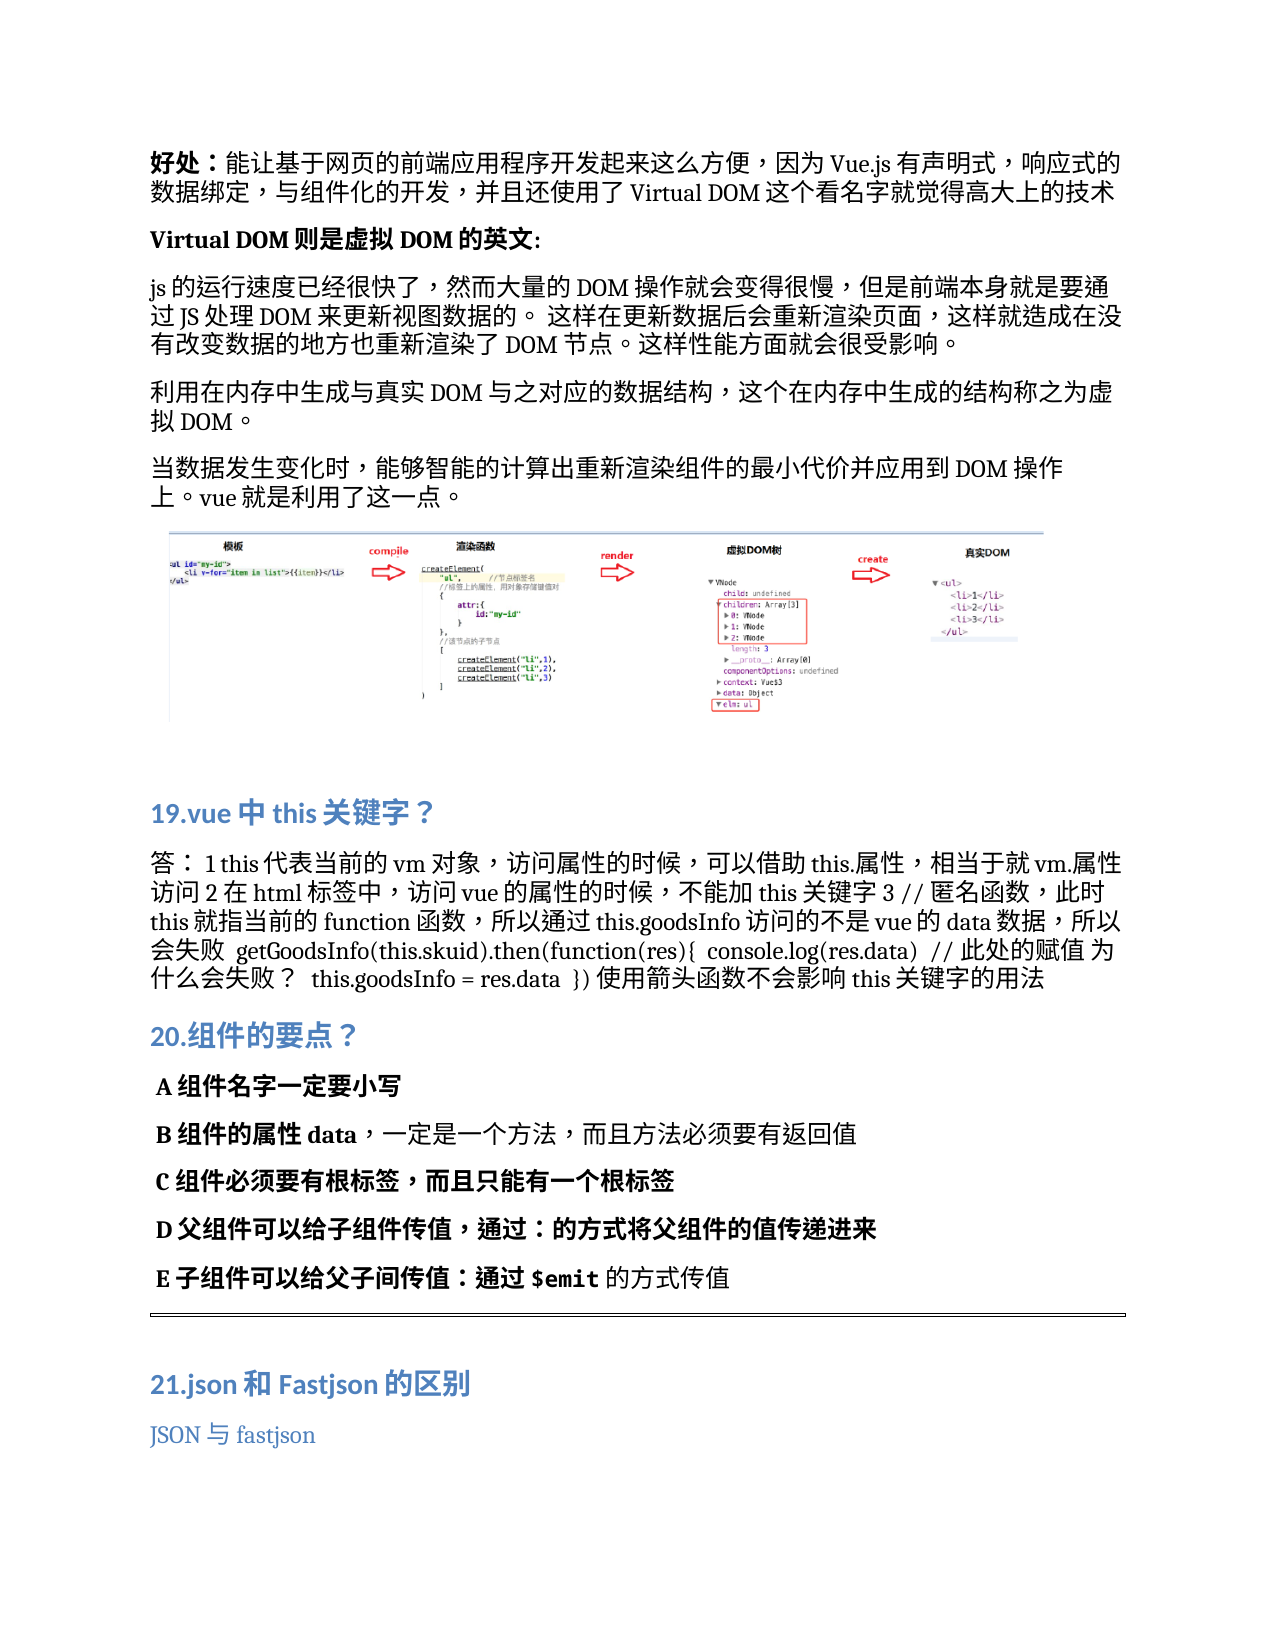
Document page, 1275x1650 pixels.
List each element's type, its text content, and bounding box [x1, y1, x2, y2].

text C 组件必须要有根标签，而且只能有一个根标签 [150, 1168, 1125, 1197]
subtitle 19.vue中this关键字？ [150, 792, 1125, 832]
text 当数据发生变化时，能够智能的计算出重新渲染组件的最小代价并应用到DOM操作上。vue就是利用了这一点。 [150, 455, 1125, 512]
text JSON与fastjson [150, 1421, 1125, 1450]
text B 组件的属性 data，一定是一个方法，而且方法必须要有返回值 [150, 1121, 1125, 1149]
text A 组件名字一定要小写 [150, 1073, 1125, 1102]
text Virtual DOM则是虚拟DOM的英文: [150, 226, 1125, 255]
text js的运行速度已经很快了，然而大量的DOM 操作就会变得很慢，但是前端本身就是要通过JS处理DOM 来更新视图数据的。 这样在更新数据后会重新渲染页面，这样就造成在没有改变数据的地方也重新渲染了DOM节点。这样性能方面就会很受影响。 [150, 274, 1125, 360]
text 利用在内存中生成与真实DOM与之对应的数据结构，这个在内存中生成的结构称之为虚拟DOM。 [150, 379, 1125, 436]
picture [168, 531, 1044, 722]
text D 父组件可以给子组件传值，通过：的方式将父组件的值传递进来 [150, 1216, 1125, 1244]
text 答： 1 this代表当前的vm对象，访问属性的时候，可以借助this.属性，相当于就vm.属性访问 2 在html标签中，访问vue的属性的时候，不能加this关键字 3 // 匿名函数，此时this就指当前的function函数，所以通过this.goodsInfo访问的不是vue的data数据，所以会失败 getGoodsInfo(this.skuid).then(function(res){ console.log(res.data) // 此处的赋值 为什么会失败？ this.goodsInfo = res.data }) 使用箭头函数不会影响this关键字的用法 [150, 850, 1125, 994]
text 好处：能让基于网页的前端应用程序开发起来这么方便，因为Vue.js有声明式，响应式的数据绑定，与组件化的开发，并且还使用了Virtual DOM这个看名字就觉得高大上的技术 [150, 150, 1125, 207]
subtitle 21.json和Fastjson的区别 [150, 1363, 1125, 1403]
subtitle 20.组件的要点？ [150, 1015, 1125, 1054]
text E 子组件可以给父子间传值：通过 $emit 的方式传值 [150, 1263, 1125, 1294]
